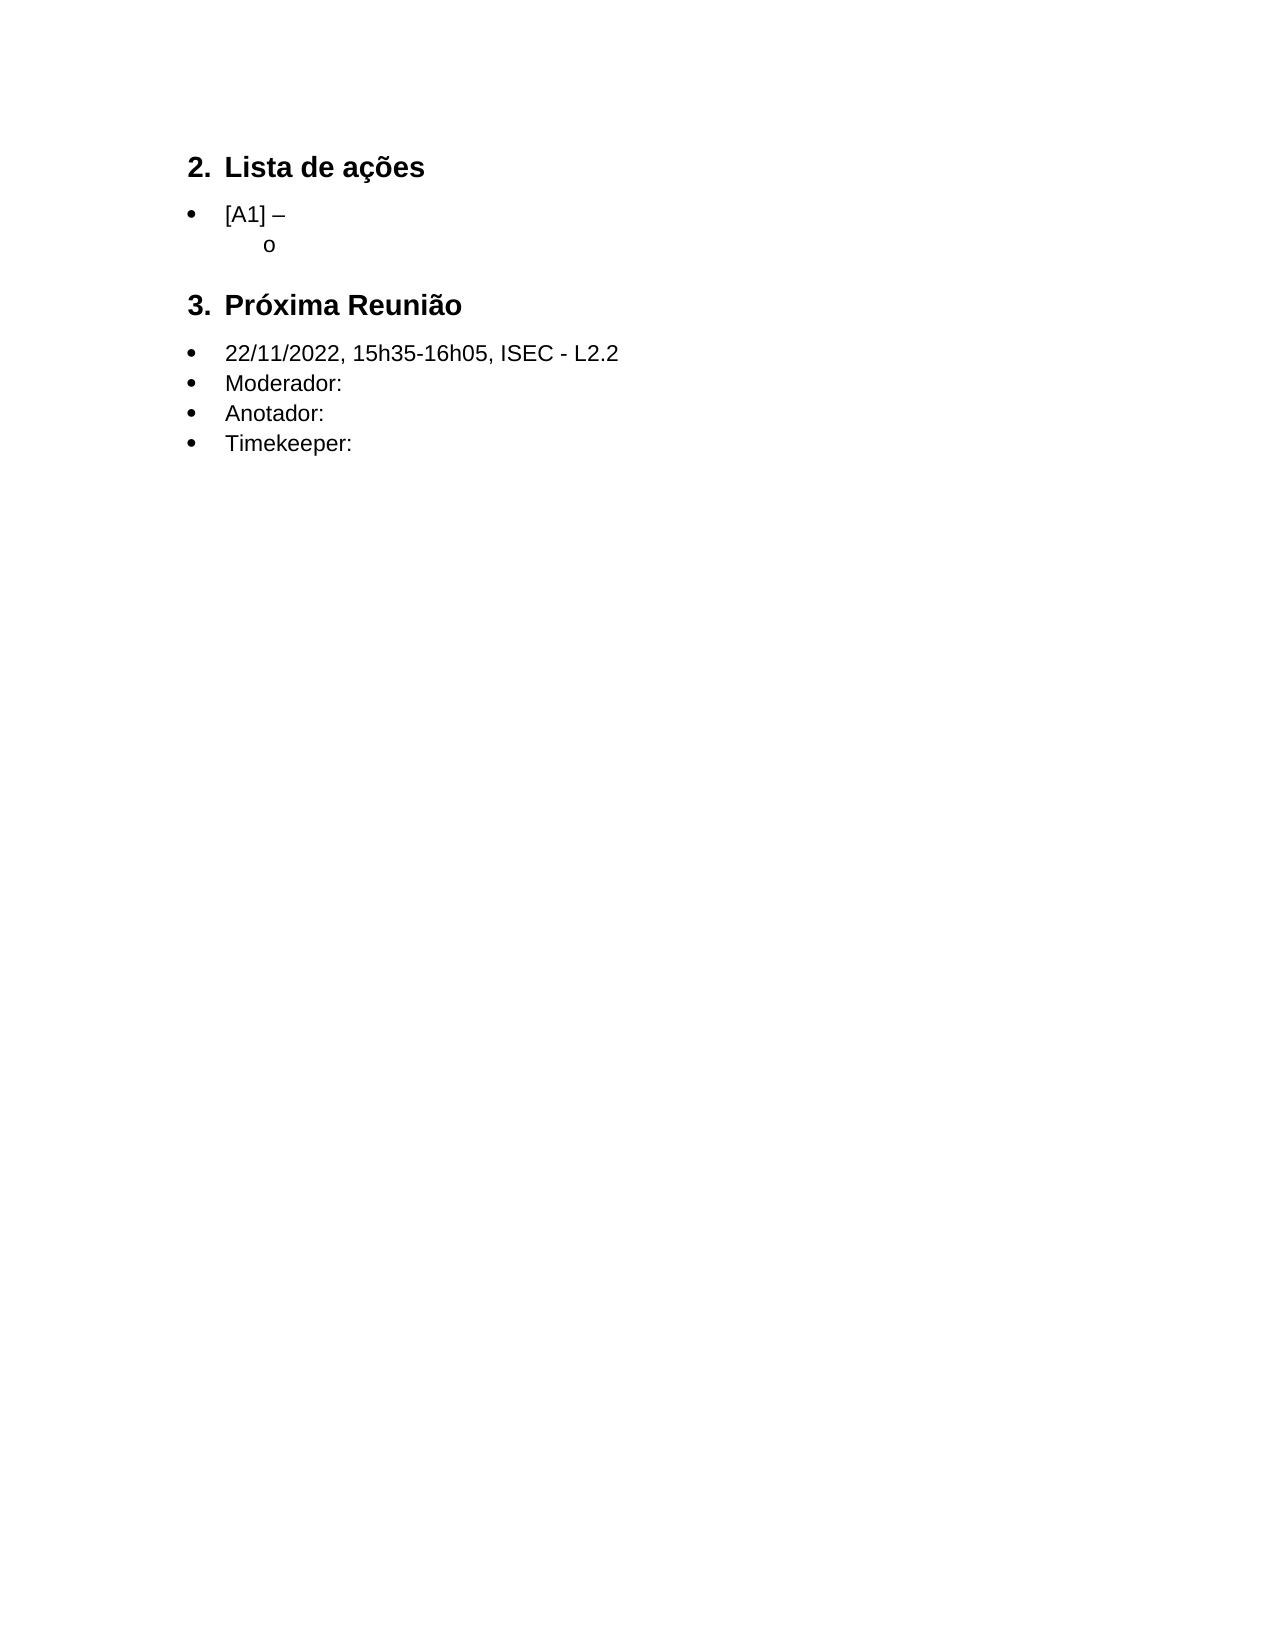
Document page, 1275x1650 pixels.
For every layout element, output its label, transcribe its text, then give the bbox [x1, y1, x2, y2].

list 22/11/2022, 15h35-16h05, ISEC - L2.2 [187, 339, 1125, 366]
list Moderador: [187, 370, 1125, 396]
subtitle Próxima Reunião [187, 288, 1125, 322]
list [A1] – [187, 201, 1125, 227]
subtitle Lista de ações [187, 150, 1125, 183]
list Anotador: [187, 400, 1125, 426]
list Timekeeper: [187, 430, 1125, 456]
